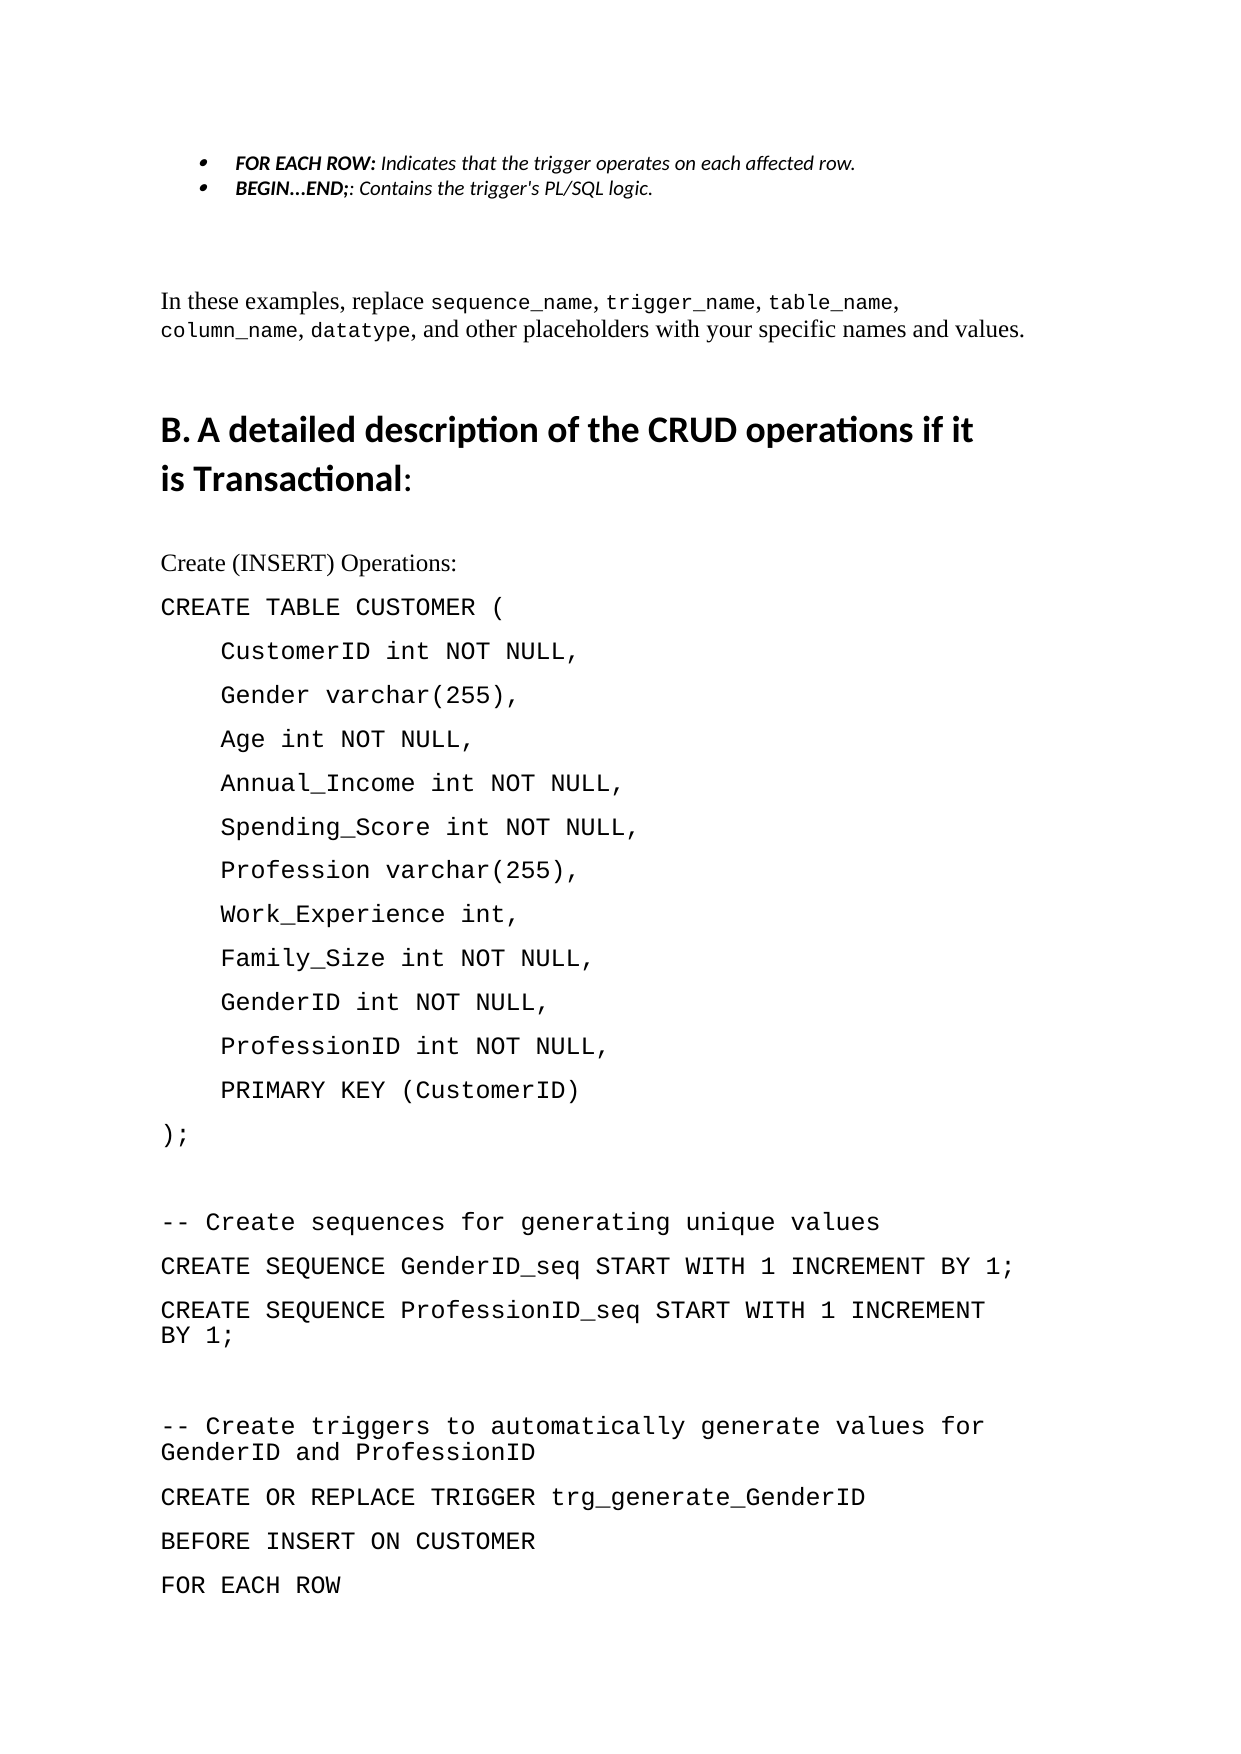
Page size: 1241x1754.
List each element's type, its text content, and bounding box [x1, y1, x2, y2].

text CREATE OR REPLACE TRIGGER trg_generate_GenderID [160, 1484, 1030, 1511]
text PRIMARY KEY (CustomerID) [160, 1076, 1030, 1104]
list FOR EACH ROW: Indicates that the trigger operates on each affected row. [198, 150, 1090, 175]
text CustomerID int NOT NULL, [160, 638, 1030, 665]
text -- Create sequences for generating unique values [160, 1209, 1030, 1236]
text -- Create triggers to automatically generate values for GenderID and ProfessionID [160, 1413, 1030, 1467]
text ); [160, 1120, 1030, 1147]
text BEFORE INSERT ON CUSTOMER [160, 1528, 1030, 1555]
text FOR EACH ROW [160, 1572, 1030, 1599]
text CREATE SEQUENCE GenderID_seq START WITH 1 INCREMENT BY 1; [160, 1253, 1030, 1280]
subtitle A detailed description of the CRUD operations if it is Transactional: [160, 406, 987, 501]
text Profession varchar(255), [160, 857, 1030, 884]
text ProfessionID int NOT NULL, [160, 1033, 1030, 1060]
text Spending_Score int NOT NULL, [160, 813, 1030, 841]
text Age int NOT NULL, [160, 726, 1030, 753]
text Annual_Income int NOT NULL, [160, 769, 1030, 797]
text Work_Experience int, [160, 901, 1030, 928]
text In these examples, replace sequence_name, trigger_name, table_name, column_name, datatype, and other placeholders with your specific names and values. [160, 287, 1030, 343]
text Gender varchar(255), [160, 682, 1030, 709]
text GenderID int NOT NULL, [160, 989, 1030, 1016]
text CREATE TABLE CUSTOMER ( [160, 594, 1030, 621]
list BEGIN...END;: Contains the trigger's PL/SQL logic. [198, 175, 1090, 201]
text Create (INSERT) Operations: [160, 550, 1030, 577]
text CREATE SEQUENCE ProfessionID_seq START WITH 1 INCREMENT BY 1; [160, 1297, 1030, 1351]
text Family_Size int NOT NULL, [160, 945, 1030, 972]
